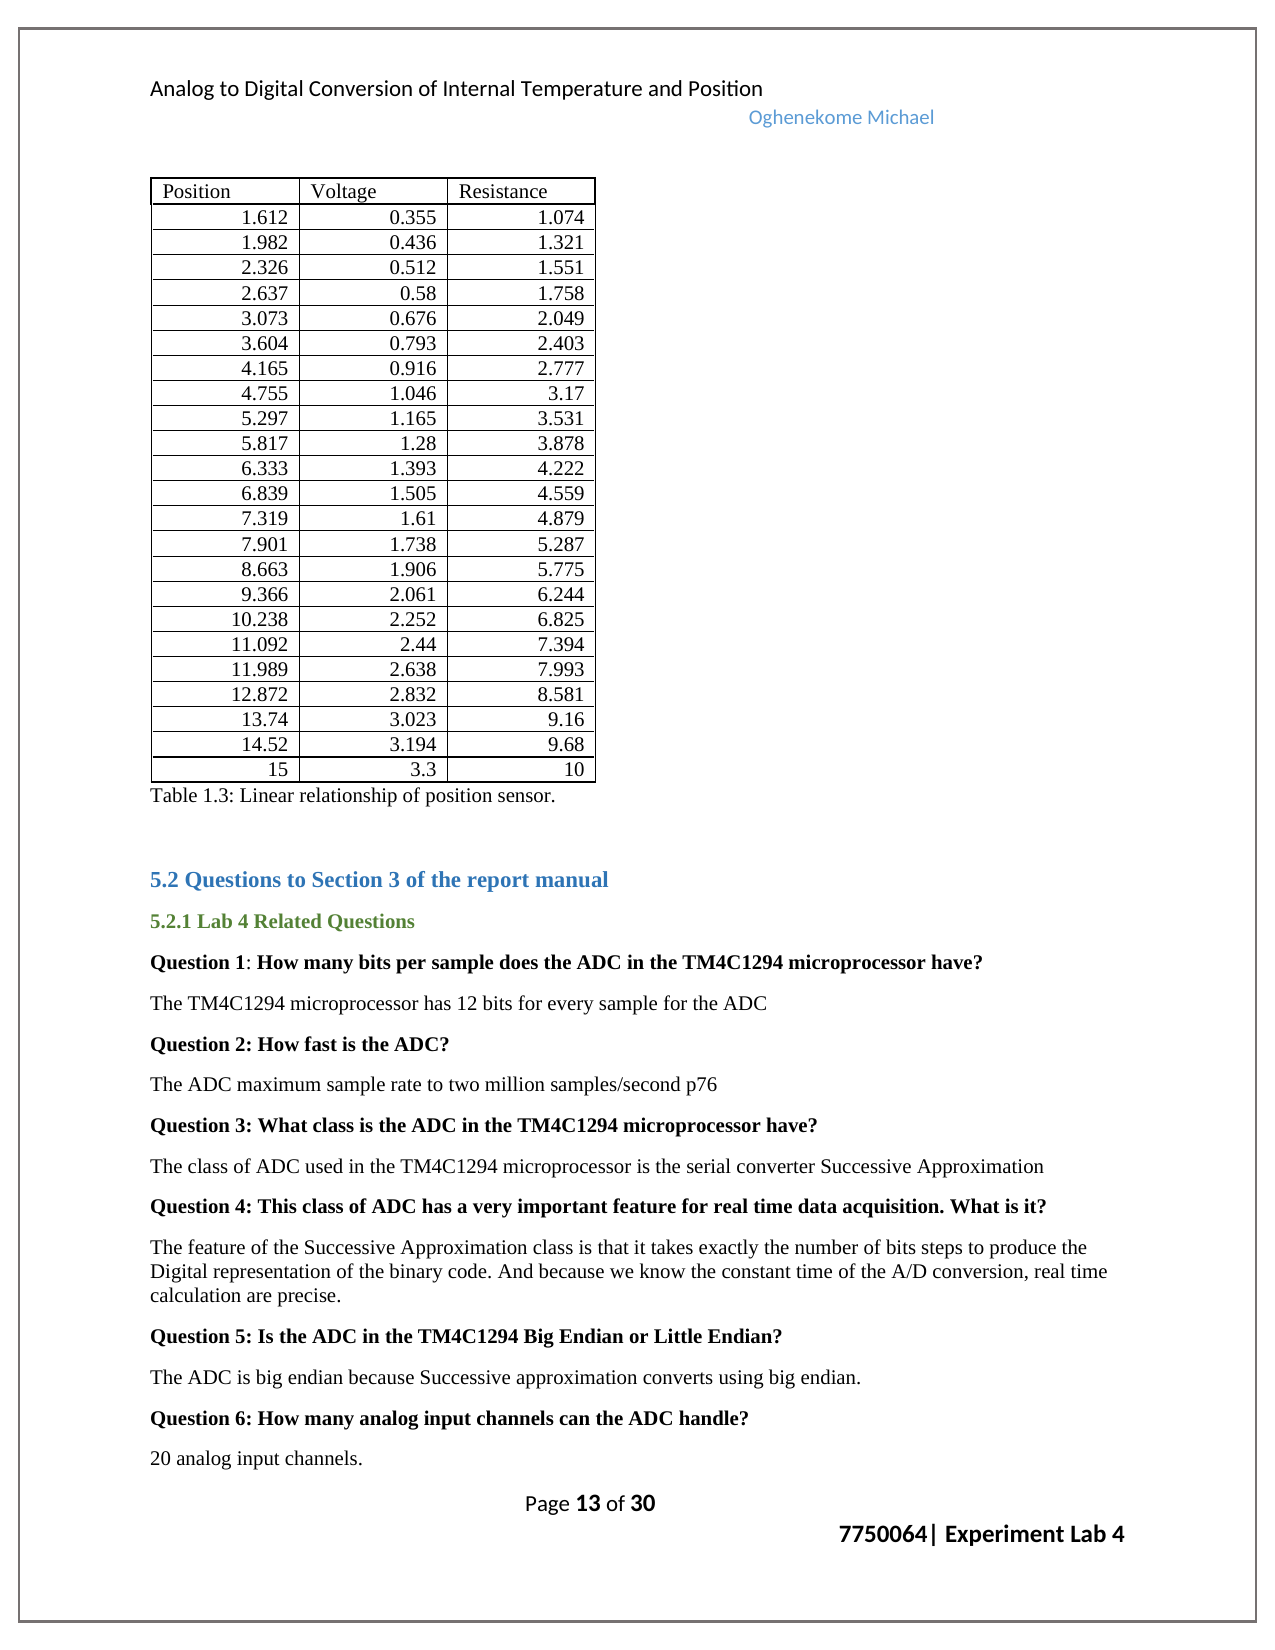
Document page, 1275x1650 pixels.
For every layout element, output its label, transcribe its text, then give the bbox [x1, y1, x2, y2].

table_cell 0.793 [300, 331, 447, 355]
table_header Position [152, 179, 299, 203]
table_cell 4.559 [448, 480, 595, 505]
table_cell 4.755 [152, 381, 299, 405]
table_cell 9.366 [152, 582, 299, 606]
table_cell 2.44 [300, 632, 447, 656]
table_cell 1.28 [300, 431, 447, 455]
table_cell 3.3 [300, 758, 447, 781]
table_header Voltage [300, 179, 447, 203]
table_cell 3.878 [448, 430, 595, 455]
text Question 6: How many analog input channels can the ADC handle? [150, 1405, 1125, 1429]
table_cell 0.355 [300, 205, 447, 229]
text Question 5: Is the ADC in the TM4C1294 Big Endian or Little Endian? [150, 1324, 1125, 1348]
table_cell 2.326 [152, 255, 299, 279]
table_cell 2.403 [448, 330, 595, 355]
table_cell 9.16 [448, 706, 595, 731]
text The TM4C1294 microprocessor has 12 bits for every sample for the ADC [150, 991, 1125, 1015]
text Question 4: This class of ADC has a very important feature for real time data acquisition. What is it? [150, 1194, 1125, 1218]
table_cell 0.512 [300, 255, 447, 279]
text 20 analog input channels. [150, 1446, 1125, 1470]
table_cell 0.676 [300, 306, 447, 329]
text The feature of the Successive Approximation class is that it takes exactly the number of bits steps to produce the Digital representation of the binary code. And because we know the constant time of the A/D conversion, real time calculation are precise. [150, 1235, 1125, 1307]
table_header Resistance [448, 179, 594, 203]
table_cell 1.551 [448, 254, 595, 279]
table_cell 9.68 [448, 731, 595, 756]
table_cell 5.775 [448, 556, 595, 581]
table_cell 1.165 [300, 406, 447, 430]
text Question 3: What class is the ADC in the TM4C1294 microprocessor have? [150, 1113, 1125, 1137]
text Question 2: How fast is the ADC? [150, 1031, 1125, 1056]
text 5.2.1 Lab 4 Related Questions [150, 909, 1125, 933]
text Table 1.3: Linear relationship of position sensor. [150, 782, 1125, 807]
table_cell 2.777 [448, 355, 595, 380]
table_cell 6.839 [152, 481, 299, 505]
text Question 1: How many bits per sample does the ADC in the TM4C1294 microprocessor have? [150, 950, 1125, 974]
table_cell 7.993 [448, 656, 595, 681]
text 5.2 Questions to Section 3 of the report manual [150, 866, 1125, 893]
table_cell 1.505 [300, 481, 447, 505]
table_cell 1.906 [300, 557, 447, 581]
table_cell 4.165 [152, 356, 299, 380]
table_cell 3.604 [152, 331, 299, 355]
table_cell 3.194 [300, 732, 447, 756]
table_cell 1.074 [448, 205, 595, 229]
table_cell 3.023 [300, 707, 447, 731]
table_cell 0.58 [300, 280, 447, 304]
table_cell 11.989 [152, 657, 299, 681]
table_cell 6.333 [152, 456, 299, 480]
table_cell 8.581 [448, 681, 595, 706]
table_cell 6.244 [448, 581, 595, 606]
table_cell 1.61 [300, 506, 447, 530]
table_cell 11.092 [152, 632, 299, 656]
table_cell 3.531 [448, 405, 595, 430]
table_cell 15 [152, 757, 299, 781]
table_cell 5.287 [448, 530, 595, 556]
table_cell 2.049 [448, 305, 595, 329]
text The ADC maximum sample rate to two million samples/second p76 [150, 1072, 1125, 1096]
table_cell 2.061 [300, 582, 447, 606]
table_cell 1.046 [300, 381, 447, 405]
table_cell 5.817 [152, 431, 299, 455]
table_cell 10.238 [152, 607, 299, 631]
table_cell 2.832 [300, 682, 447, 706]
table_cell 3.17 [448, 380, 595, 405]
table_cell 1.738 [300, 531, 447, 556]
text The class of ADC used in the TM4C1294 microprocessor is the serial converter Successive Approximation [150, 1154, 1125, 1178]
table_cell 8.663 [152, 557, 299, 581]
table_cell 7.319 [152, 506, 299, 530]
table_cell 0.436 [300, 230, 447, 254]
table_cell 7.394 [448, 631, 595, 656]
table_cell 1.758 [448, 279, 595, 304]
table_cell 4.222 [448, 455, 595, 480]
table_cell 10 [448, 756, 595, 781]
table_cell 7.901 [152, 531, 299, 556]
table_cell 0.916 [300, 356, 447, 380]
table_cell 12.872 [152, 682, 299, 706]
table_cell 3.073 [152, 306, 299, 329]
table_cell 1.393 [300, 456, 447, 480]
table_cell 2.252 [300, 607, 447, 631]
text The ADC is big endian because Successive approximation converts using big endian. [150, 1365, 1125, 1389]
table_cell 2.637 [152, 280, 299, 304]
table_cell 4.879 [448, 505, 595, 530]
table_cell 1.321 [448, 229, 595, 254]
table_cell 1.612 [152, 204, 299, 229]
table_cell 13.74 [152, 707, 299, 731]
table_cell 1.982 [152, 230, 299, 254]
table_cell 6.825 [448, 606, 595, 631]
table_cell 2.638 [300, 657, 447, 681]
table_cell 5.297 [152, 406, 299, 430]
table_cell 14.52 [152, 732, 299, 756]
